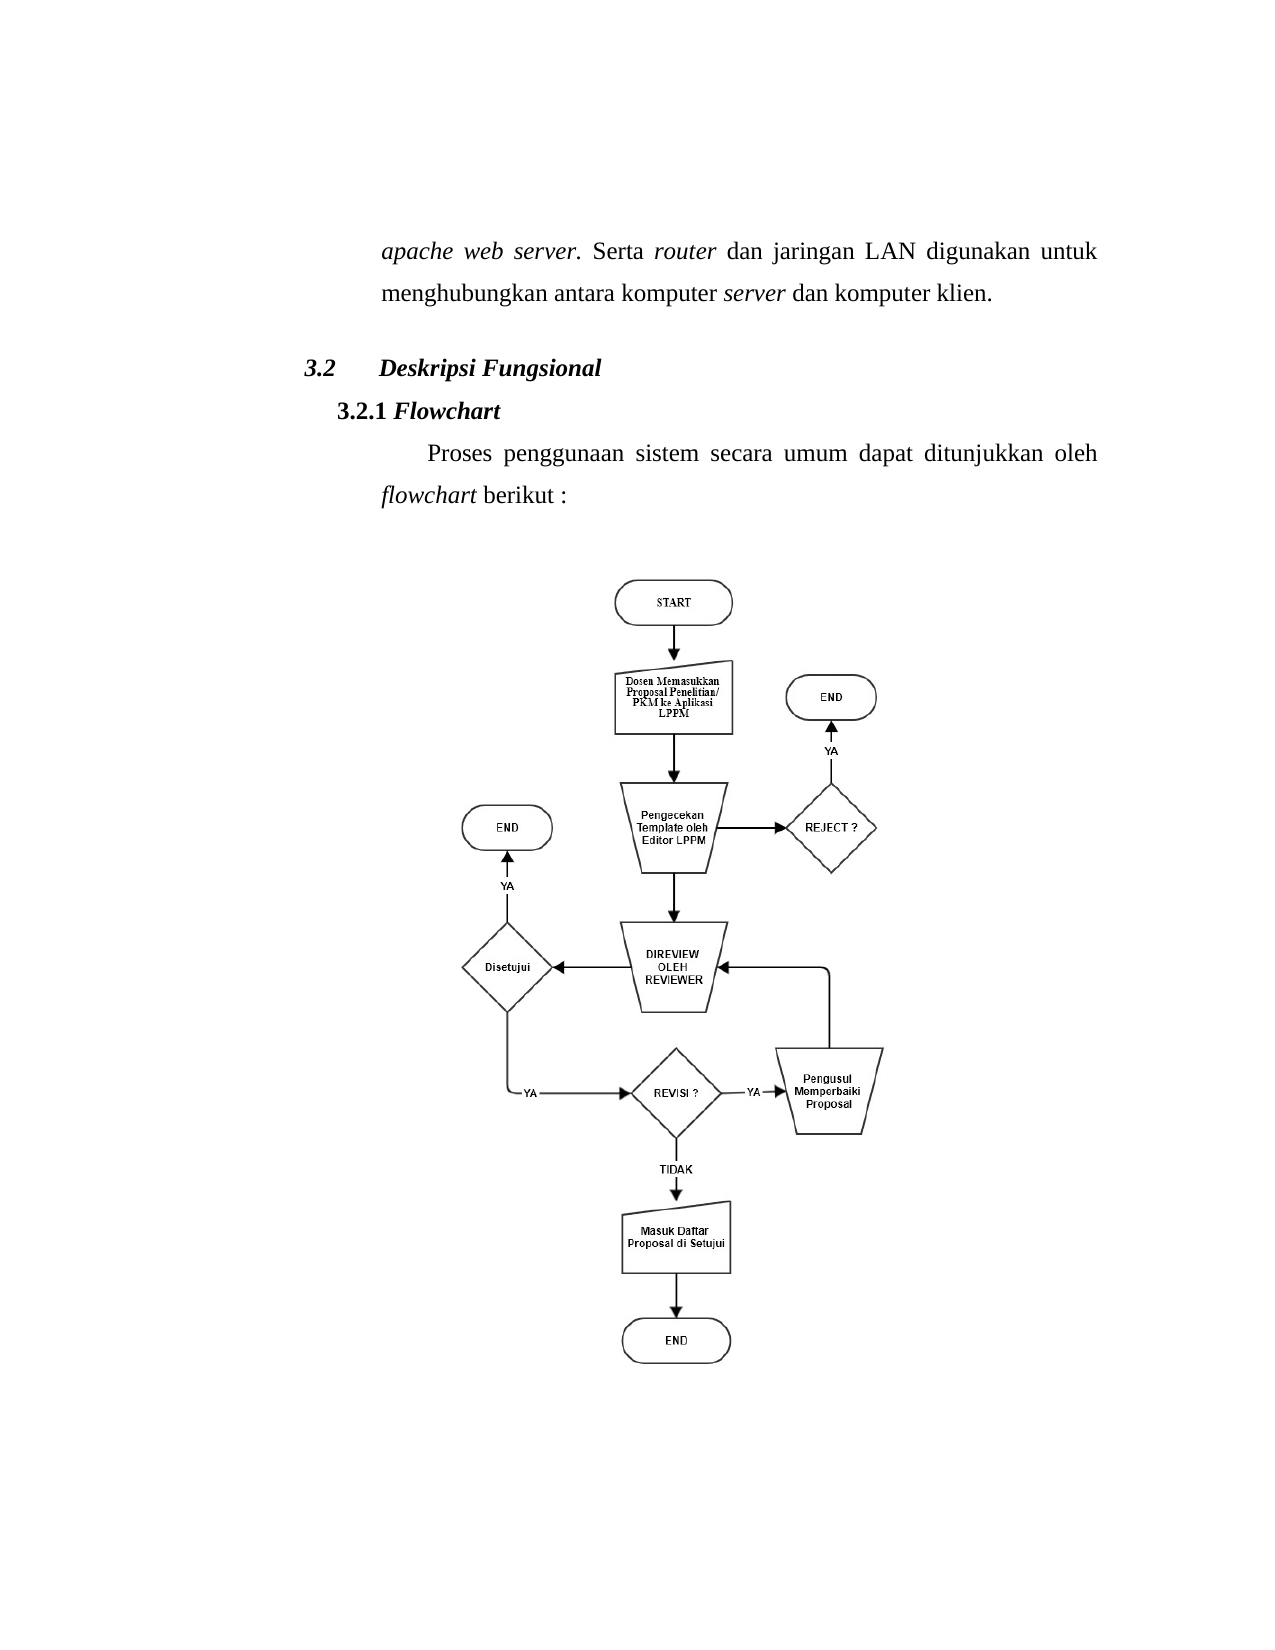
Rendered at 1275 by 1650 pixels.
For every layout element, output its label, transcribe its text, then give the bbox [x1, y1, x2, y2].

subtitle 3.2.1 Flowchart [337, 396, 1098, 424]
picture [435, 553, 894, 1381]
text Proses penggunaan sistem secara umum dapat ditunjukkan oleh flowchart berikut : [381, 438, 1098, 509]
subtitle 3.2 Deskripsi Fungsional [236, 353, 1098, 382]
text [381, 236, 1098, 307]
